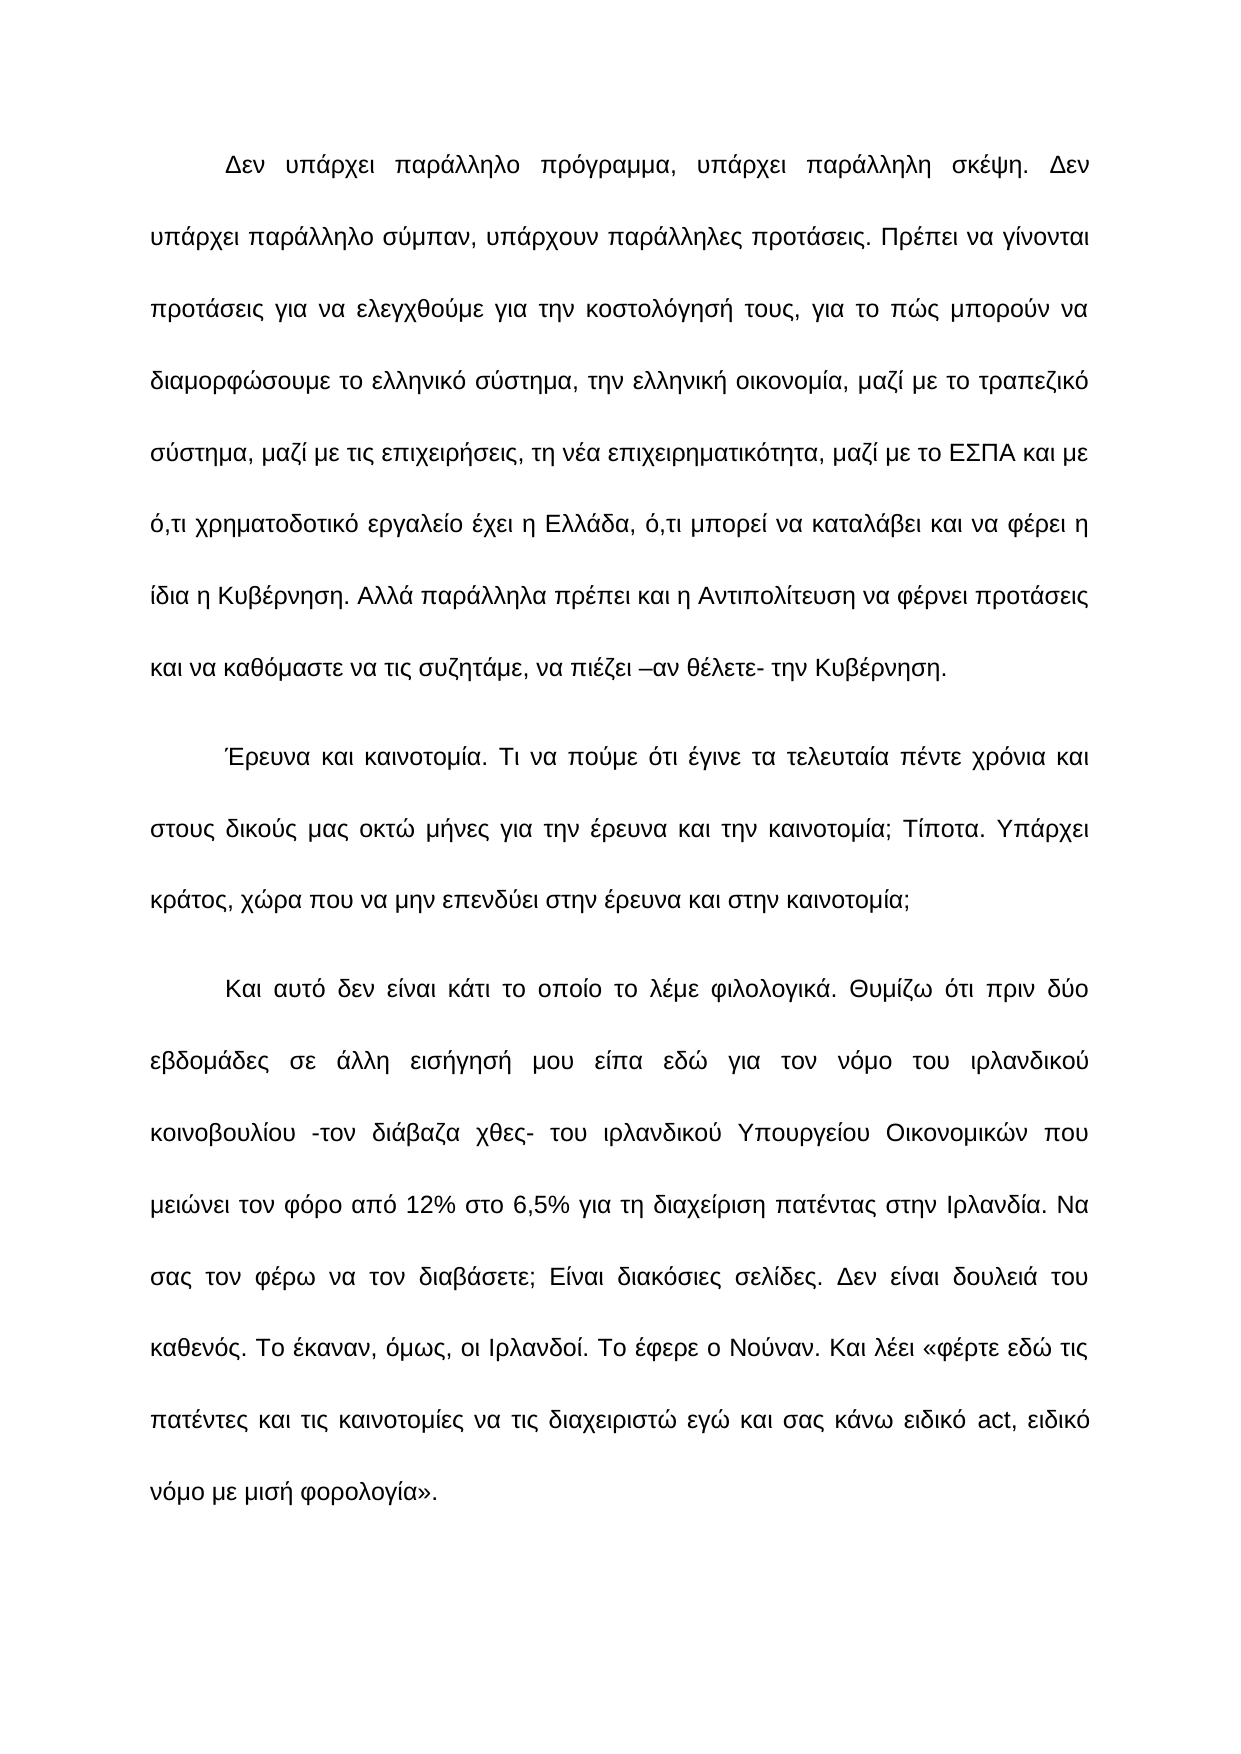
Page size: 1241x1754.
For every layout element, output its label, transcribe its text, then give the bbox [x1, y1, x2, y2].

text Και αυτό δεν είναι κάτι το οποίο το λέμε φιλολογικά. Θυμίζω ότι πριν δύο εβδομάδες σε άλλη εισήγησή μου είπα εδώ για τον νόμο του ιρλανδικού κοινοβουλίου -τον διάβαζα χθες- του ιρλανδικού Υπουργείου Οικονομικών που μειώνει τον φόρο από 12% στο 6,5% για τη διαχείριση πατέντας στην Ιρλανδία. Να σας τον φέρω να τον διαβάσετε; Είναι διακόσιες σελίδες. Δεν είναι δουλειά του καθενός. Το έκαναν, όμως, οι Ιρλανδοί. Το έφερε ο Νούναν. Και λέει «φέρτε εδώ τις πατέντες και τις καινοτομίες να τις διαχειριστώ εγώ και σας κάνω ειδικό act, ειδικό νόμο με μισή φορολογία». [150, 974, 1090, 1506]
text Δεν υπάρχει παράλληλο πρόγραμμα, υπάρχει παράλληλη σκέψη. Δεν υπάρχει παράλληλο σύμπαν, υπάρχουν παράλληλες προτάσεις. Πρέπει να γίνονται προτάσεις για να ελεγχθούμε για την κοστολόγησή τους, για το πώς μπορούν να διαμορφώσουμε το ελληνικό σύστημα, την ελληνική οικονομία, μαζί με το τραπεζικό σύστημα, μαζί με τις επιχειρήσεις, τη νέα επιχειρηματικότητα, μαζί με το ΕΣΠΑ και με ό,τι χρηματοδοτικό εργαλείο έχει η Ελλάδα, ό,τι μπορεί να καταλάβει και να φέρει η ίδια η Κυβέρνηση. Αλλά παράλληλα πρέπει και η Αντιπολίτευση να φέρνει προτάσεις και να καθόμαστε να τις συζητάμε, να πιέζει –αν θέλετε- την Κυβέρνηση. [150, 150, 1090, 682]
text Έρευνα και καινοτομία. Τι να πούμε ότι έγινε τα τελευταία πέντε χρόνια και στους δικούς μας οκτώ μήνες για την έρευνα και την καινοτομία; Τίποτα. Υπάρχει κράτος, χώρα που να μην επενδύει στην έρευνα και στην καινοτομία; [150, 742, 1090, 914]
